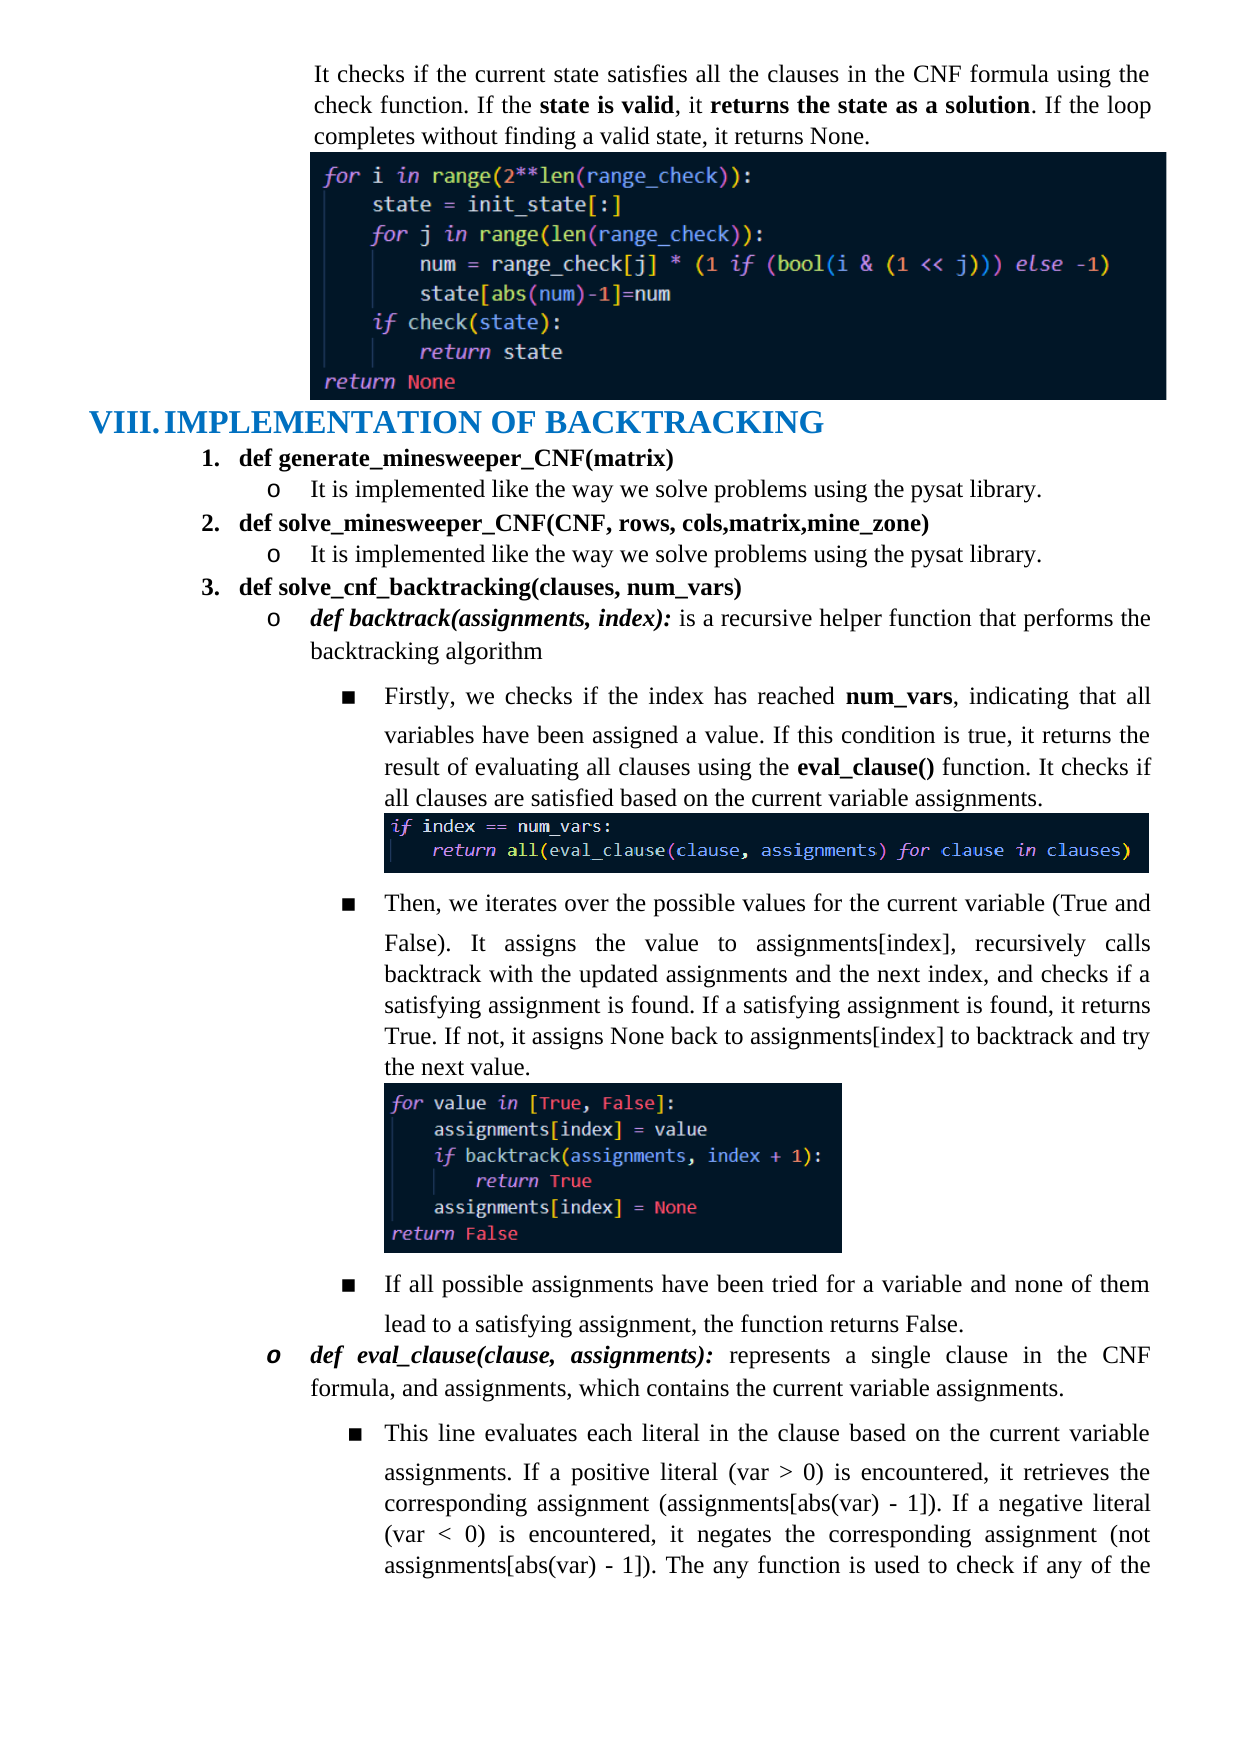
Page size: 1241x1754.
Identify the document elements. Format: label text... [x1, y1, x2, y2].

list def backtrack(assignments, index): is a recursive helper function that performs the backtracking algorithm [266, 603, 1151, 665]
list IMPLEMENTATION OF BACKTRACKING [89, 402, 1151, 440]
list def eval_clause(clause, assignments): represents a single clause in the CNF formula, and assignments, which contains the current variable assignments. [266, 1340, 1151, 1402]
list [347, 1404, 1151, 1579]
list def solve_cnf_backtracking(clauses, num_vars) [201, 572, 1151, 601]
list Firstly, we checks if the index has reached num_vars, indicating that all variables have been assigned a value. If this condition is true, it returns the result of evaluating all clauses using the eval_clause() function. It checks if all clauses are satisfied based on the current variable assignments. [340, 667, 1151, 811]
list def solve_minesweeper_CNF(CNF, rows, cols,matrix,mine_zone) [201, 508, 1151, 536]
picture [310, 152, 1167, 400]
list It is implemented like the way we solve problems using the pysat library. [266, 539, 1151, 569]
picture [384, 1083, 842, 1253]
list def generate_minesweeper_CNF(matrix) [201, 443, 1151, 472]
list If all possible assignments have been tried for a variable and none of them lead to a satisfying assignment, the function returns False. [340, 1255, 1151, 1337]
list It is implemented like the way we solve problems using the pysat library. [266, 474, 1151, 505]
text It checks if the current state satisfies all the clauses in the CNF formula using the check function. If the state is valid, it returns the state as a solution. If the loop completes without finding a valid state, it returns None. [314, 59, 1151, 150]
picture [384, 813, 1149, 873]
list Then, we iterates over the possible values for the current variable (True and False). It assigns the value to assignments[index], recursively calls backtrack with the updated assignments and the next index, and checks if a satisfying assignment is found. If a satisfying assignment is found, it returns True. If not, it assigns None back to assignments[index] to backtrack and try the next value. [340, 875, 1151, 1081]
